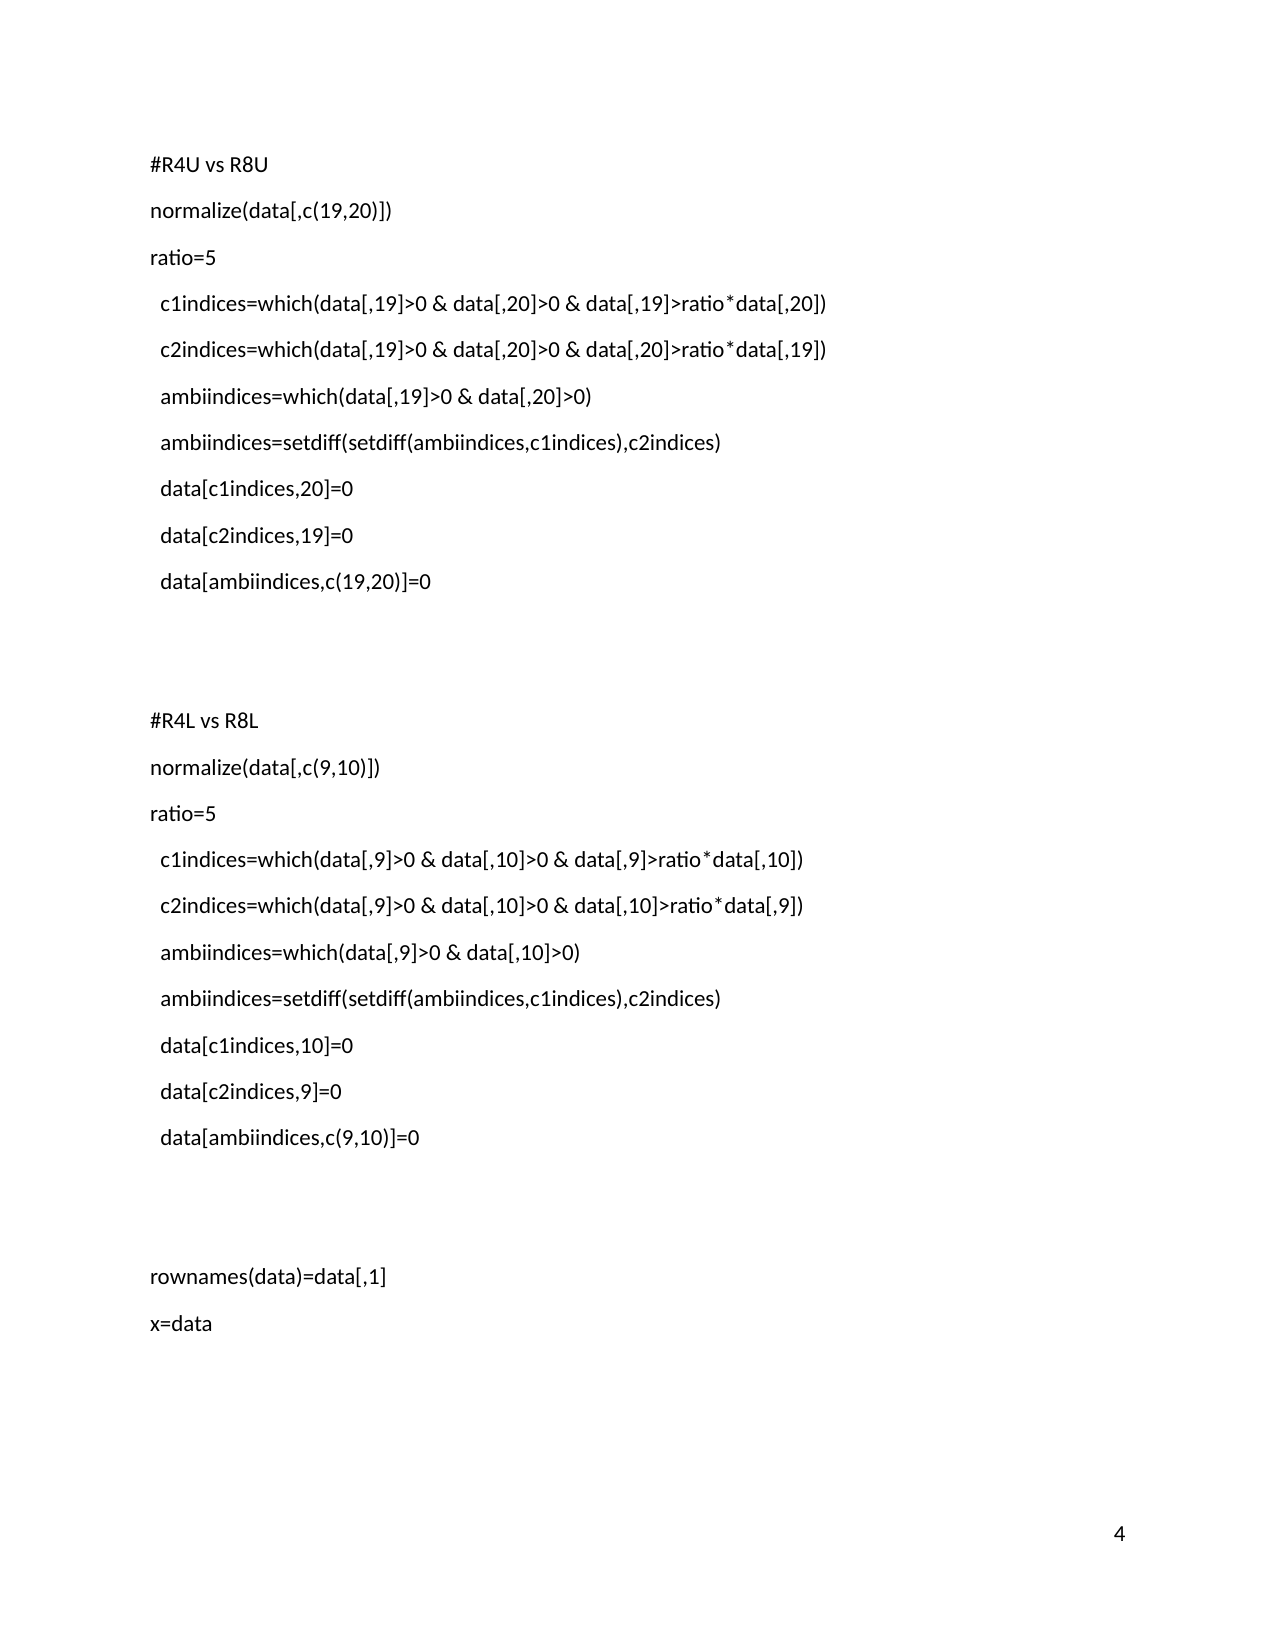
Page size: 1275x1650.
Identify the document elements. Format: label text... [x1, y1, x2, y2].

text data[c2indices,19]=0 [150, 521, 1125, 549]
text x=data [150, 1309, 1125, 1337]
text ambiindices=setdiff(setdiff(ambiindices,c1indices),c2indices) [150, 428, 1125, 456]
text data[c1indices,20]=0 [150, 474, 1125, 502]
text data[c2indices,9]=0 [150, 1077, 1125, 1105]
text data[c1indices,10]=0 [150, 1031, 1125, 1059]
text rownames(data)=data[,1] [150, 1262, 1125, 1291]
text data[ambiindices,c(19,20)]=0 [150, 567, 1125, 595]
text c1indices=which(data[,9]>0 & data[,10]>0 & data[,9]>ratio*data[,10]) [150, 845, 1125, 873]
text ratio=5 [150, 799, 1125, 827]
text c2indices=which(data[,19]>0 & data[,20]>0 & data[,20]>ratio*data[,19]) [150, 335, 1125, 363]
text ambiindices=which(data[,19]>0 & data[,20]>0) [150, 382, 1125, 410]
text ambiindices=which(data[,9]>0 & data[,10]>0) [150, 938, 1125, 966]
text data[ambiindices,c(9,10)]=0 [150, 1123, 1125, 1151]
text ambiindices=setdiff(setdiff(ambiindices,c1indices),c2indices) [150, 984, 1125, 1012]
text #R4L vs R8L [150, 706, 1125, 734]
text ratio=5 [150, 243, 1125, 271]
text normalize(data[,c(19,20)]) [150, 196, 1125, 224]
text c2indices=which(data[,9]>0 & data[,10]>0 & data[,10]>ratio*data[,9]) [150, 892, 1125, 920]
text #R4U vs R8U [150, 150, 1125, 178]
text c1indices=which(data[,19]>0 & data[,20]>0 & data[,19]>ratio*data[,20]) [150, 289, 1125, 317]
text normalize(data[,c(9,10)]) [150, 753, 1125, 781]
